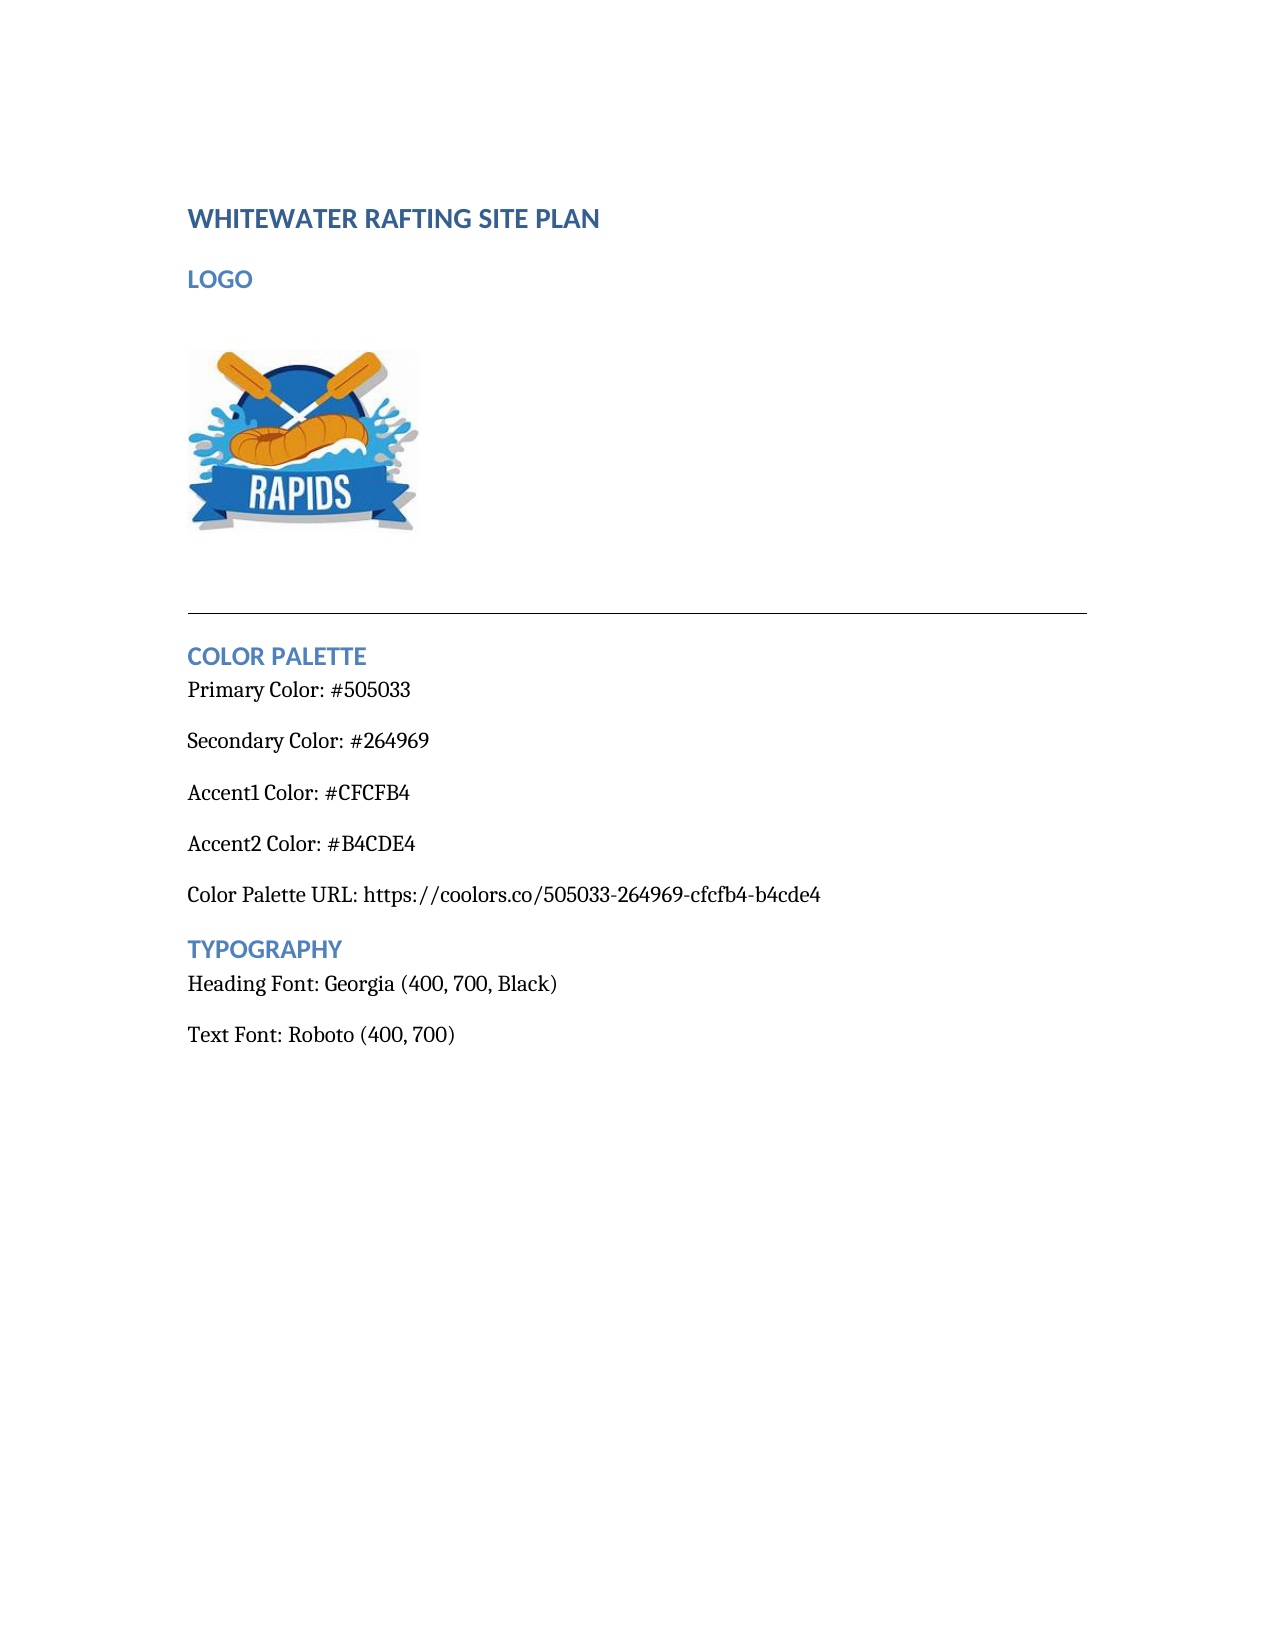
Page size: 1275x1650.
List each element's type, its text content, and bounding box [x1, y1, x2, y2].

text Color Palette URL: https://coolors.co/505033-264969-cfcfb4-b4cde4 [187, 881, 1087, 908]
subtitle LOGO [187, 262, 1087, 295]
subtitle TYPOGRAPHY [187, 932, 1087, 965]
subtitle COLOR PALETTE [187, 639, 1087, 672]
text Text Font: Roboto (400, 700) [187, 1021, 1087, 1048]
text Primary Color: #505033 [187, 677, 1087, 703]
subtitle WHITEWATER RAFTING SITE PLAN [187, 200, 1087, 236]
text Accent1 Color: #CFCFB4 [187, 779, 1087, 806]
text Secondary Color: #264969 [187, 728, 1087, 754]
text Heading Font: Georgia (400, 700, Black) [187, 970, 1087, 997]
text Accent2 Color: #B4CDE4 [187, 830, 1087, 857]
picture [187, 350, 419, 533]
